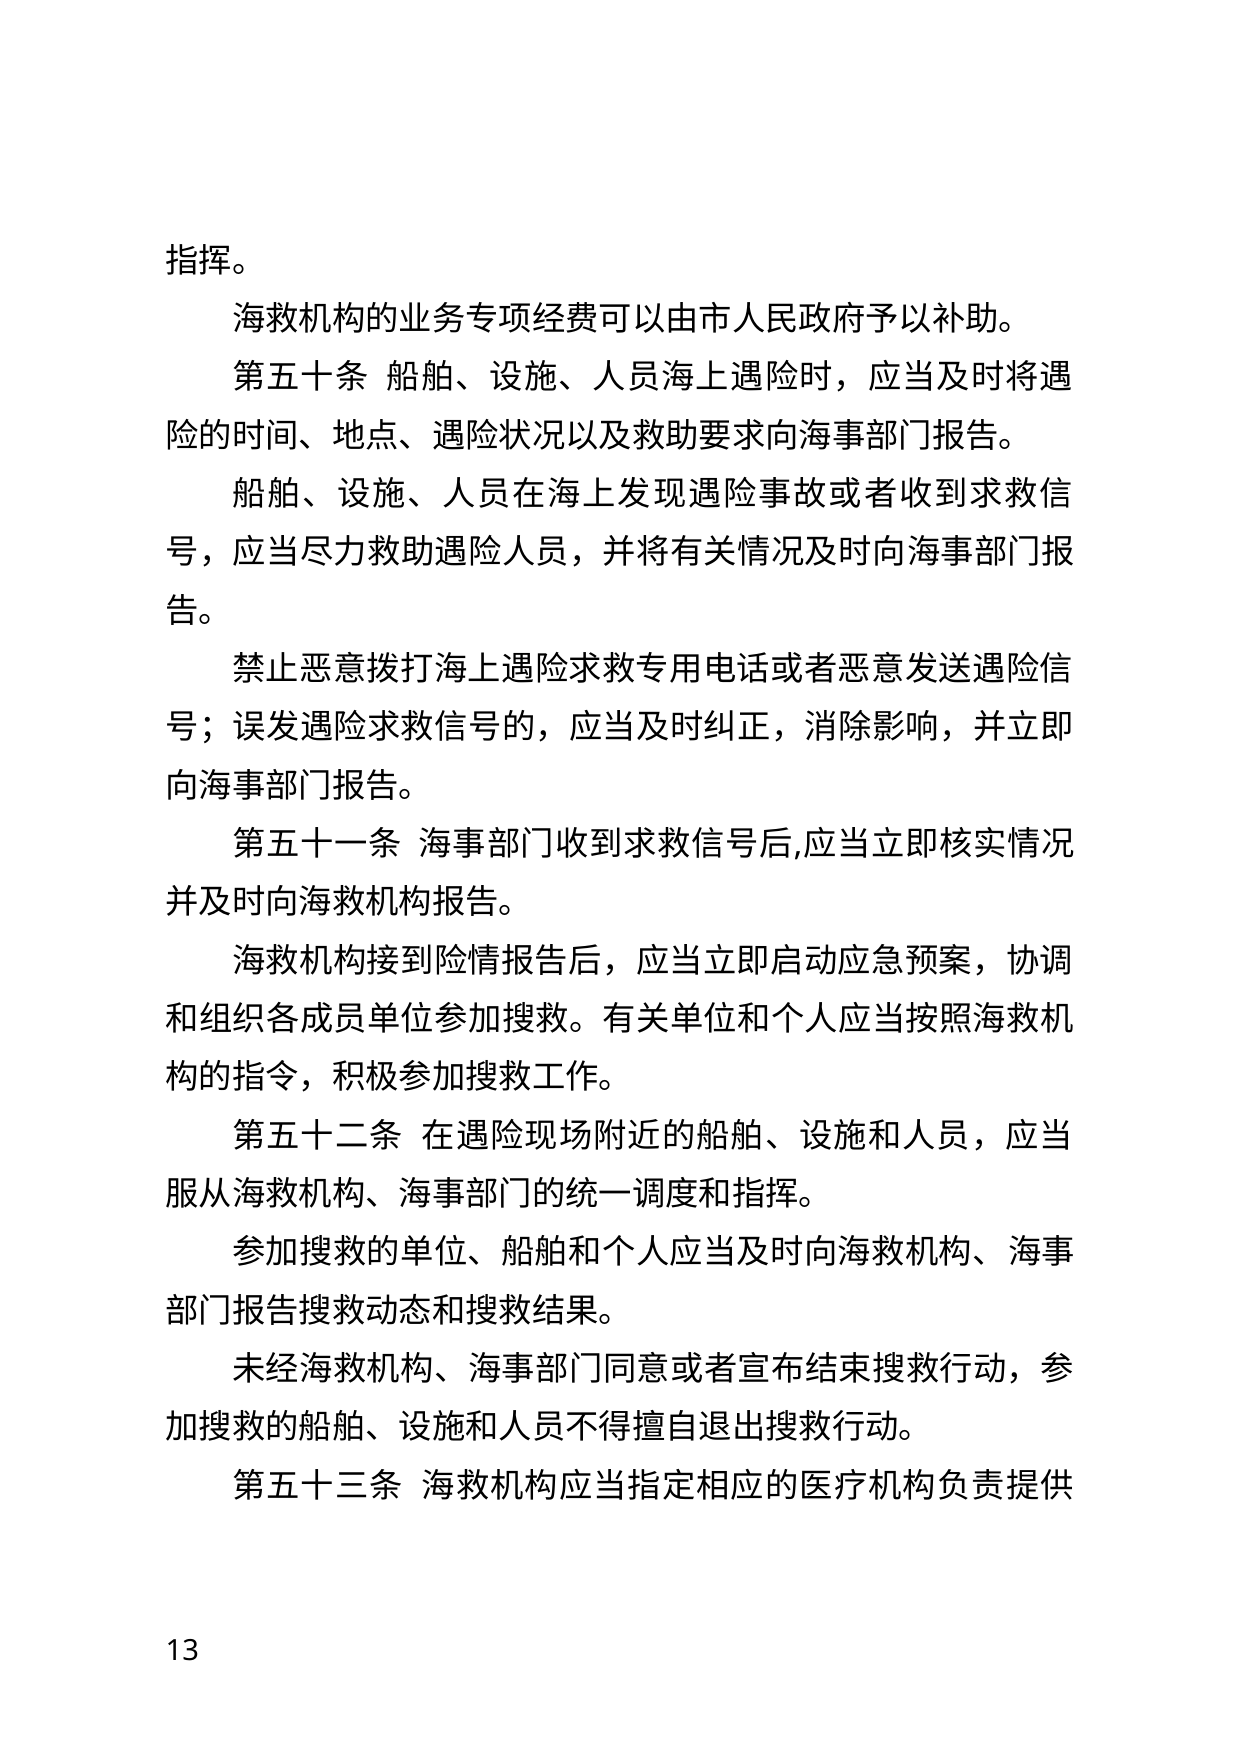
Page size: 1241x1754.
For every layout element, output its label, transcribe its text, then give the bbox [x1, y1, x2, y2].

text 船舶、设施、人员在海上发现遇险事故或者收到求救信号，应当尽力救助遇险人员，并将有关情况及时向海事部门报告。 [165, 459, 1075, 634]
text 海救机构的业务专项经费可以由市人民政府予以补助。 [165, 284, 1075, 342]
text 参加搜救的单位、船舶和个人应当及时向海救机构、海事部门报告搜救动态和搜救结果。 [165, 1217, 1075, 1334]
text 第五十条 船舶、设施、人员海上遇险时，应当及时将遇险的时间、地点、遇险状况以及救助要求向海事部门报告。 [165, 342, 1075, 459]
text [165, 226, 1075, 284]
text 第五十一条 海事部门收到求救信号后,应当立即核实情况并及时向海救机构报告。 [165, 809, 1075, 926]
text 未经海救机构、海事部门同意或者宣布结束搜救行动，参加搜救的船舶、设施和人员不得擅自退出搜救行动。 [165, 1334, 1075, 1451]
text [165, 1451, 1075, 1509]
text 禁止恶意拨打海上遇险求救专用电话或者恶意发送遇险信号；误发遇险求救信号的，应当及时纠正，消除影响，并立即向海事部门报告。 [165, 634, 1075, 809]
text 海救机构接到险情报告后，应当立即启动应急预案，协调和组织各成员单位参加搜救。有关单位和个人应当按照海救机构的指令，积极参加搜救工作。 [165, 926, 1075, 1101]
text 第五十二条 在遇险现场附近的船舶、设施和人员，应当服从海救机构、海事部门的统一调度和指挥。 [165, 1101, 1075, 1217]
